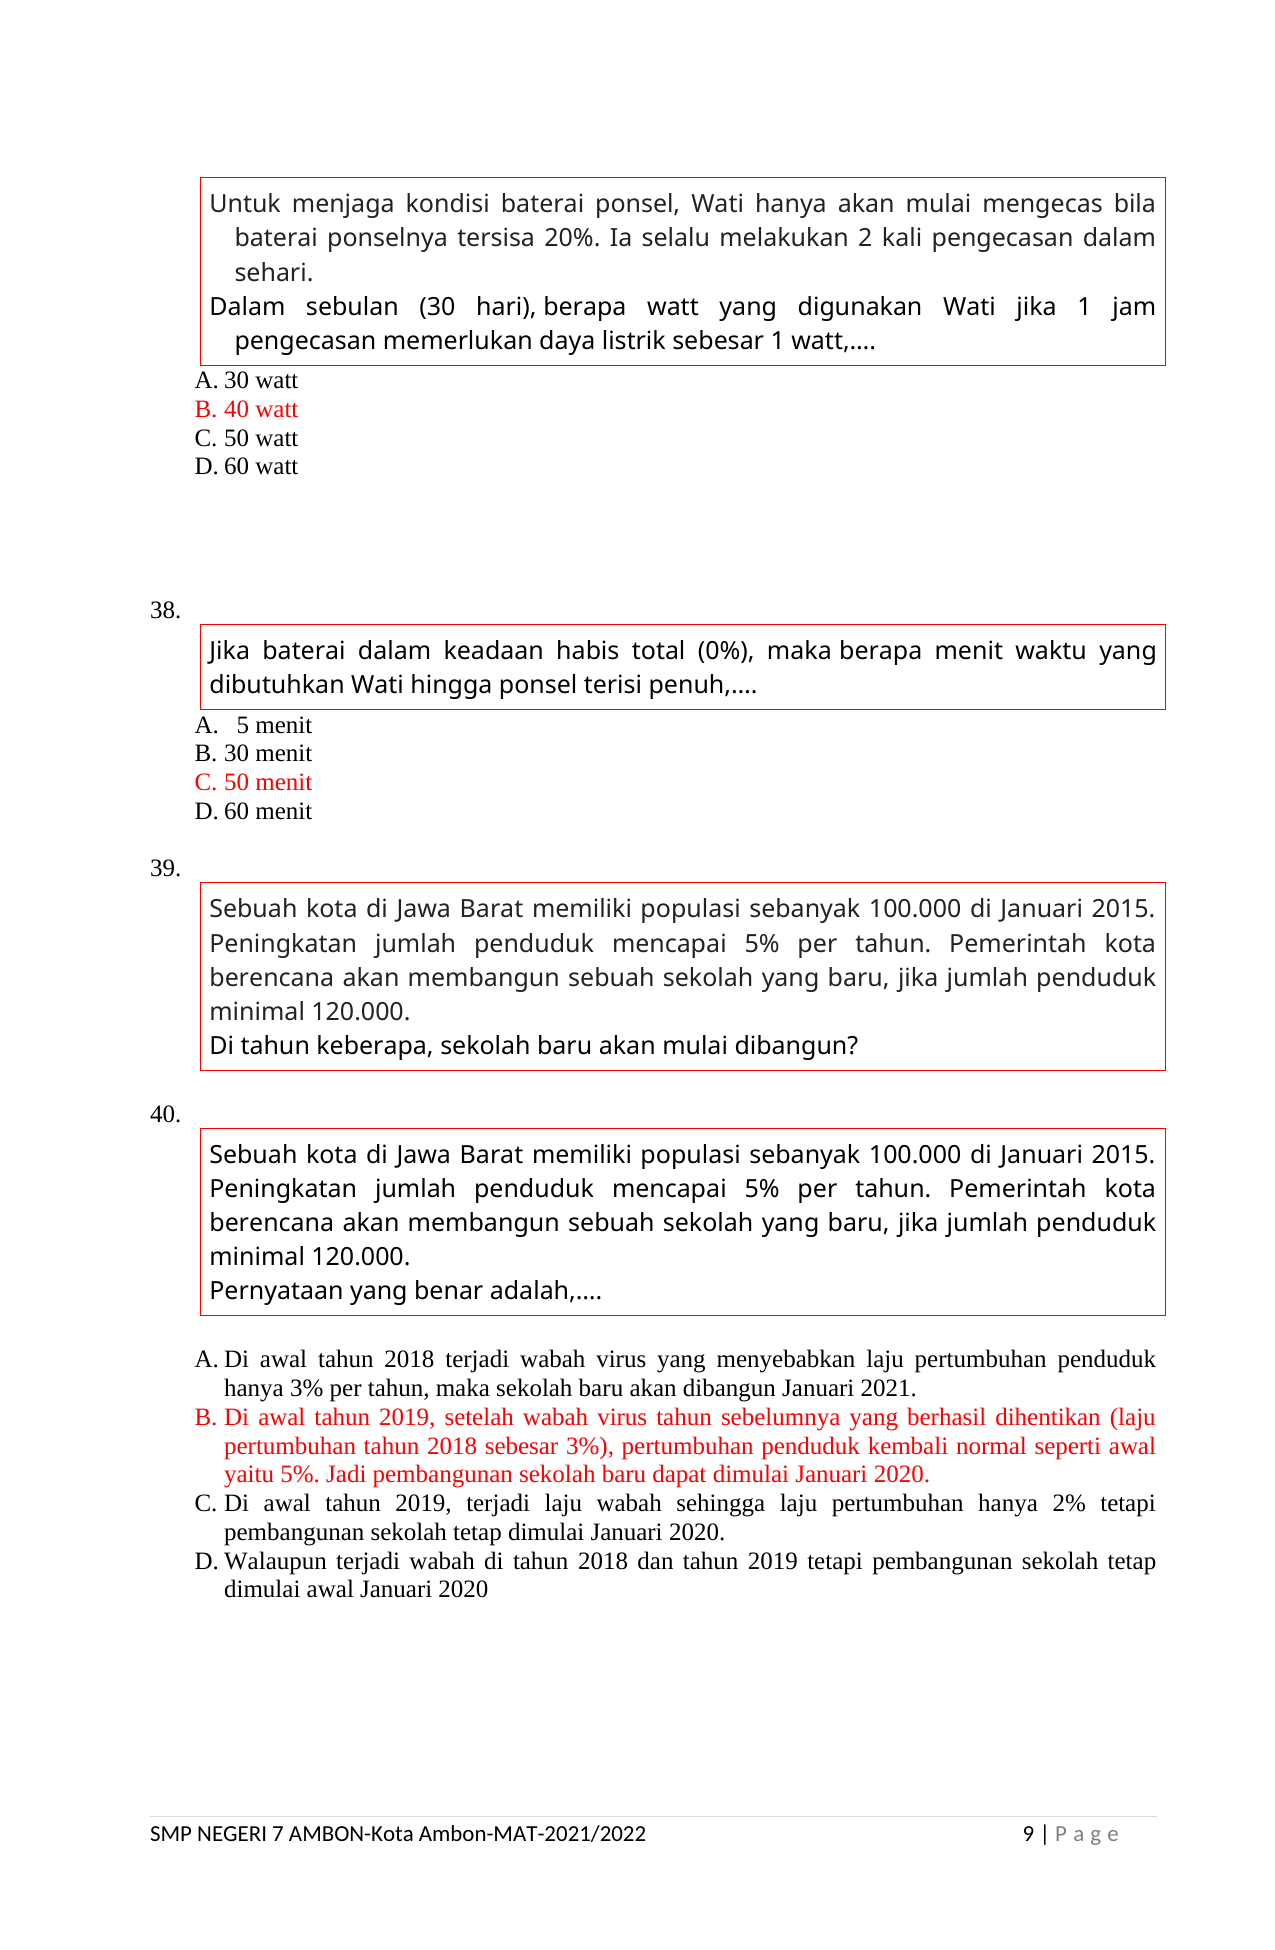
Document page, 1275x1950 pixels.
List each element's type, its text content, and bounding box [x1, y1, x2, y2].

list Walaupun terjadi wabah di tahun 2018 dan tahun 2019 tetapi pembangunan sekolah tetap dimulai awal Januari 2020 [194, 1546, 1157, 1603]
list 5 menit [194, 710, 1157, 738]
list 40 watt [194, 394, 1157, 423]
list Di awal tahun 2019, setelah wabah virus tahun sebelumnya yang berhasil dihentikan (laju pertumbuhan tahun 2018 sebesar 3%), pertumbuhan penduduk kembali normal seperti awal yaitu 5%. Jadi pembangunan sekolah baru dapat dimulai Januari 2020. [194, 1402, 1157, 1488]
list Sebuah kota di Jawa Barat memiliki populasi sebanyak 100.000 di Januari 2015. Peningkatan jumlah penduduk mencapai 5% per tahun. Pemerintah kota berencana akan membangun sebuah sekolah yang baru, jika jumlah penduduk minimal 120.000. [201, 1129, 1165, 1264]
list 30 watt [194, 365, 1157, 394]
list Di awal tahun 2019, terjadi laju wabah sehingga laju pertumbuhan hanya 2% tetapi pembangunan sekolah tetap dimulai Januari 2020. [194, 1488, 1157, 1546]
list 50 watt [194, 423, 1157, 451]
list 60 menit [194, 796, 1157, 825]
list 50 menit [194, 767, 1157, 796]
list Di awal tahun 2018 terjadi wabah virus yang menyebabkan laju pertumbuhan penduduk hanya 3% per tahun, maka sekolah baru akan dibangun Januari 2021. [194, 1344, 1157, 1402]
list Pernyataan yang benar adalah,…. [201, 1264, 1165, 1315]
text Di tahun keberapa, sekolah baru akan mulai dibangun? [201, 1018, 1165, 1070]
list Dalam sebulan (30 hari), berapa watt yang digunakan Wati jika 1 jam pengecasan memerlukan daya listrik sebesar 1 watt,…. [201, 279, 1165, 365]
text Jika baterai dalam keadaan habis total (0%), maka berapa menit waktu yang dibutuhkan Wati hingga ponsel terisi penuh,…. [201, 625, 1165, 709]
list 60 watt [194, 451, 1157, 480]
list 30 menit [194, 738, 1157, 767]
list Untuk menjaga kondisi baterai ponsel, Wati hanya akan mulai mengecas bila baterai ponselnya tersisa 20%. Ia selalu melakukan 2 kali pengecasan dalam sehari. [201, 178, 1165, 279]
list Sebuah kota di Jawa Barat memiliki populasi sebanyak 100.000 di Januari 2015. Peningkatan jumlah penduduk mencapai 5% per tahun. Pemerintah kota berencana akan membangun sebuah sekolah yang baru, jika jumlah penduduk minimal 120.000. [201, 883, 1165, 1018]
